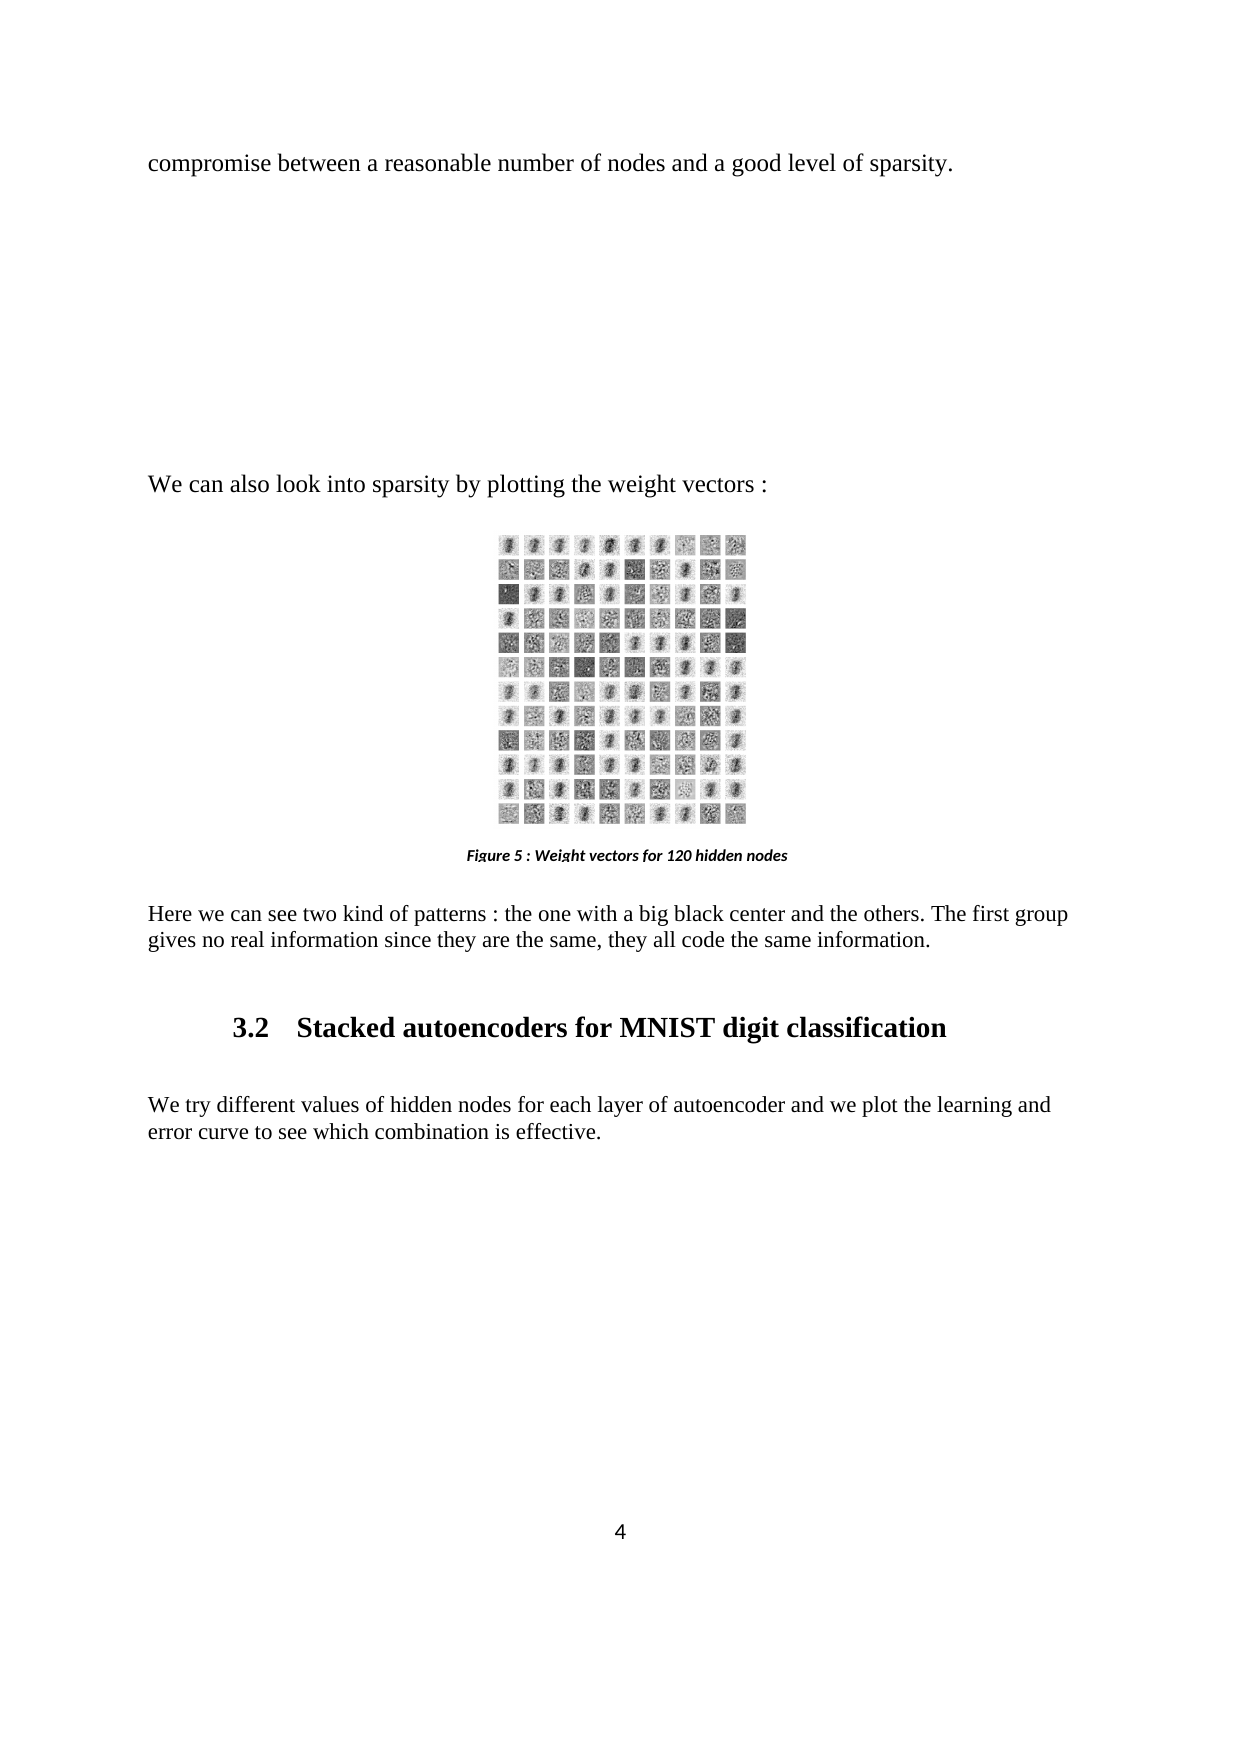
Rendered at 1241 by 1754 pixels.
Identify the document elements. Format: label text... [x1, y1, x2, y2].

picture [493, 530, 747, 829]
subtitle We try different values of hidden nodes for each layer of autoencoder and we plot the learning and error curve to see which combination is effective. [148, 1092, 1093, 1144]
text We can also look into sparsity by plotting the weight vectors : [148, 468, 1093, 498]
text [148, 148, 1093, 177]
subtitle Here we can see two kind of patterns : the one with a big black center and the others. The first group gives no real information since they are the same, they all code the same information. [148, 900, 1093, 953]
subtitle Stacked autoencoders for MNIST digit classification [232, 1011, 1093, 1044]
